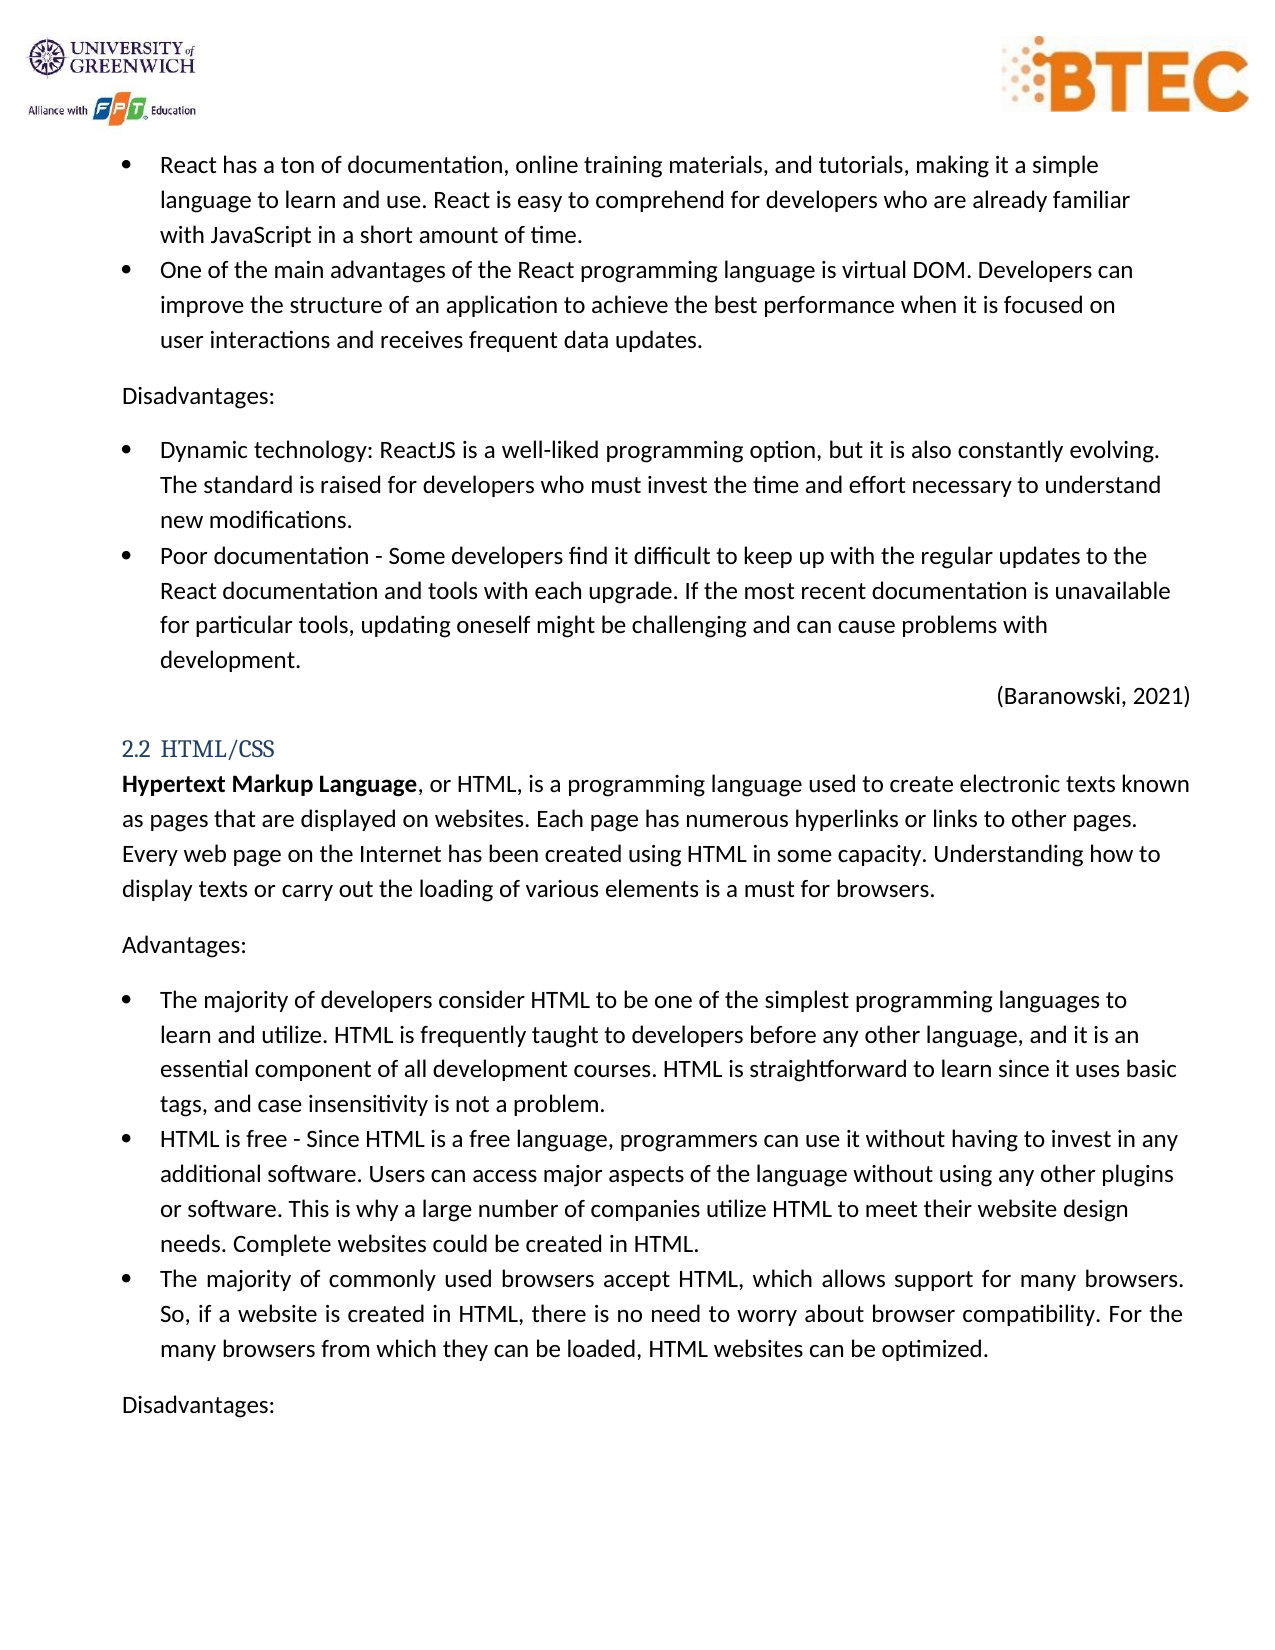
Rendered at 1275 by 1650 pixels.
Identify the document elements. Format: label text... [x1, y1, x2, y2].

list HTML/CSS [122, 735, 282, 764]
text Advantages: [122, 929, 1204, 959]
list The majority of commonly used browsers accept HTML, which allows support for many browsers. So, if a website is created in HTML, there is no need to worry about browser compatibility. For the many browsers from which they can be loaded, HTML websites can be optimized. [122, 1263, 1186, 1364]
list One of the main advantages of the React programming language is virtual DOM. Developers can improve the structure of an application to achieve the best performance when it is focused on user interactions and receives frequent data updates. [122, 254, 1165, 355]
text (Baranowski, 2021) [996, 680, 1204, 711]
list HTML is free - Since HTML is a free language, programmers can use it without having to invest in any additional software. Users can access major aspects of the language without using any other plugins or software. This is why a large number of companies utilize HTML to meet their website design needs. Complete websites could be created in HTML. [122, 1123, 1179, 1259]
text Disadvantages: [122, 1389, 1204, 1420]
text Hypertext Markup Language, or HTML, is a programming language used to create electronic texts known as pages that are displayed on websites. Each page has numerous hyperlinks or links to other pages. [122, 768, 1204, 833]
text Every web page on the Internet has been created using HTML in some capacity. Understanding how to display texts or carry out the loading of various elements is a must for browsers. [122, 838, 1163, 903]
picture [20, 31, 199, 135]
picture [1001, 36, 1249, 112]
list Dynamic technology: ReactJS is a well-liked programming option, but it is also constantly evolving. The standard is raised for developers who must invest the time and effort necessary to understand new modifications. [122, 435, 1162, 535]
text Disadvantages: [122, 380, 1204, 410]
list React has a ton of documentation, online training materials, and tutorials, making it a simple language to learn and use. React is easy to comprehend for developers who are already familiar with JavaScript in a short amount of time. [122, 149, 1182, 250]
list Poor documentation - Some developers find it difficult to keep up with the regular updates to the React documentation and tools with each upgrade. If the most recent documentation is unavailable for particular tools, updating oneself might be challenging and can cause problems with development. [122, 540, 1172, 674]
list The majority of developers consider HTML to be one of the simplest programming languages to learn and utilize. HTML is frequently taught to developers before any other language, and it is an essential component of all development courses. HTML is straightforward to learn since it uses basic tags, and case insensitivity is not a problem. [122, 984, 1186, 1118]
